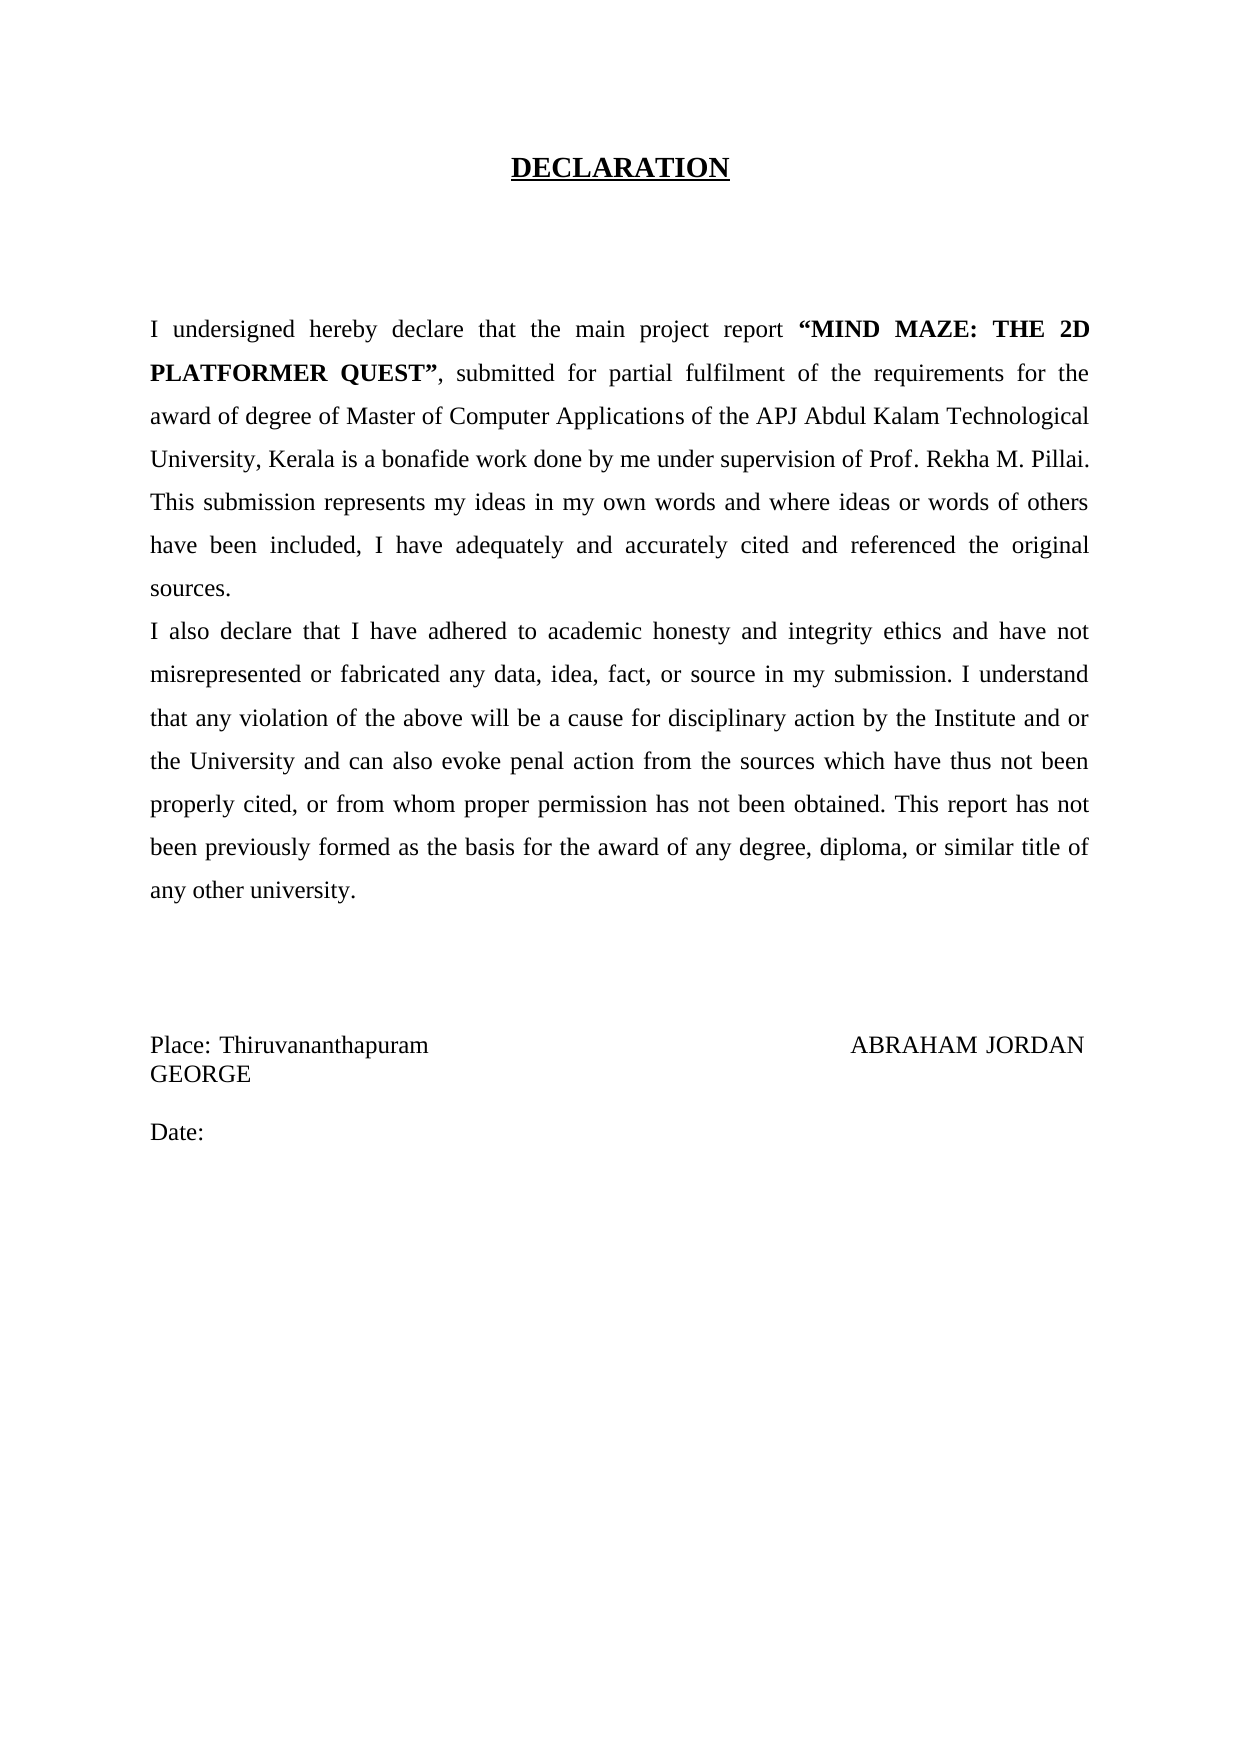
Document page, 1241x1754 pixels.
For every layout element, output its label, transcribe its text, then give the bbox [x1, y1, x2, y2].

text Place: Thiruvananthapuram ABRAHAM JORDAN GEORGE [150, 1030, 1090, 1088]
text I also declare that I have adhered to academic honesty and integrity ethics and have not misrepresented or fabricated any data, idea, fact, or source in my submission. I understand that any violation of the above will be a cause for disciplinary action by the Institute and or the University and can also evoke penal action from the sources which have thus not been properly cited, or from whom proper permission has not been obtained. This report has not been previously formed as the basis for the award of any degree, diploma, or similar title of any other university. [150, 616, 1090, 904]
text Date: [150, 1117, 1090, 1145]
text I undersigned hereby declare that the main project report “MIND MAZE: THE 2D PLATFORMER QUEST”, submitted for partial fulfilment of the requirements for the award of degree of Master of Computer Applications of the APJ Abdul Kalam Technological University, Kerala is a bonafide work done by me under supervision of Prof. Rekha M. Pillai. This submission represents my ideas in my own words and where ideas or words of others have been included, I have adequately and accurately cited and referenced the original sources. [150, 314, 1090, 602]
text DECLARATION [150, 150, 1090, 183]
